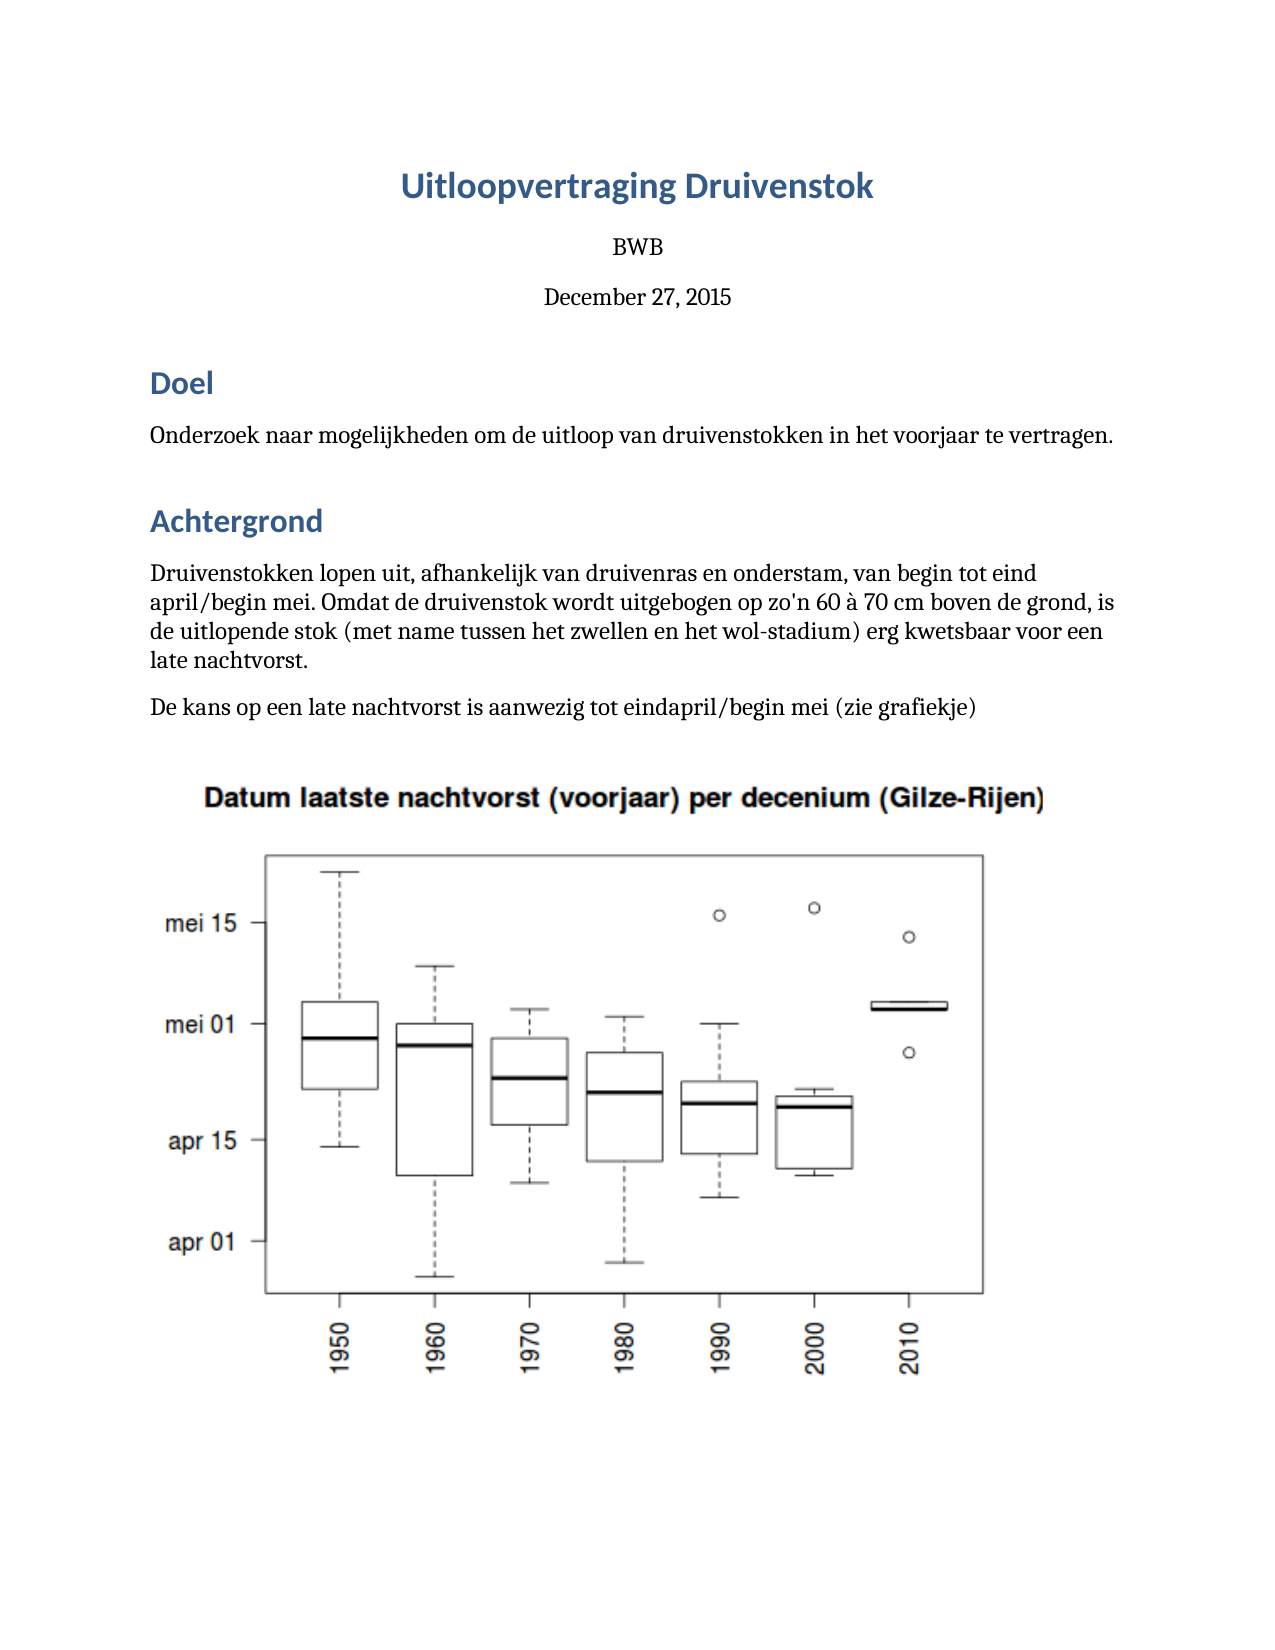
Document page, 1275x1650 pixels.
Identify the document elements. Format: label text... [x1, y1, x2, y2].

text December 27, 2015 [150, 283, 1125, 312]
subtitle Doel [150, 362, 1125, 402]
text BWB [150, 233, 1125, 262]
text Onderzoek naar mogelijkheden om de uitloop van druivenstokken in het voorjaar te vertragen. [150, 421, 1125, 450]
text Druivenstokken lopen uit, afhankelijk van druivenras en onderstam, van begin tot eind april/begin mei. Omdat de druivenstok wordt uitgebogen op zo'n 60 à 70 cm boven de grond, is de uitlopende stok (met name tussen het zwellen en het wol-stadium) erg kwetsbaar voor een late nachtvorst. [150, 559, 1125, 674]
subtitle Achtergrond [150, 500, 1125, 541]
title Uitloopvertraging Druivenstok [150, 162, 1125, 208]
picture [150, 740, 1043, 1438]
text De kans op een late nachtvorst is aanwezig tot eindapril/begin mei (zie grafiekje) [150, 693, 1125, 722]
